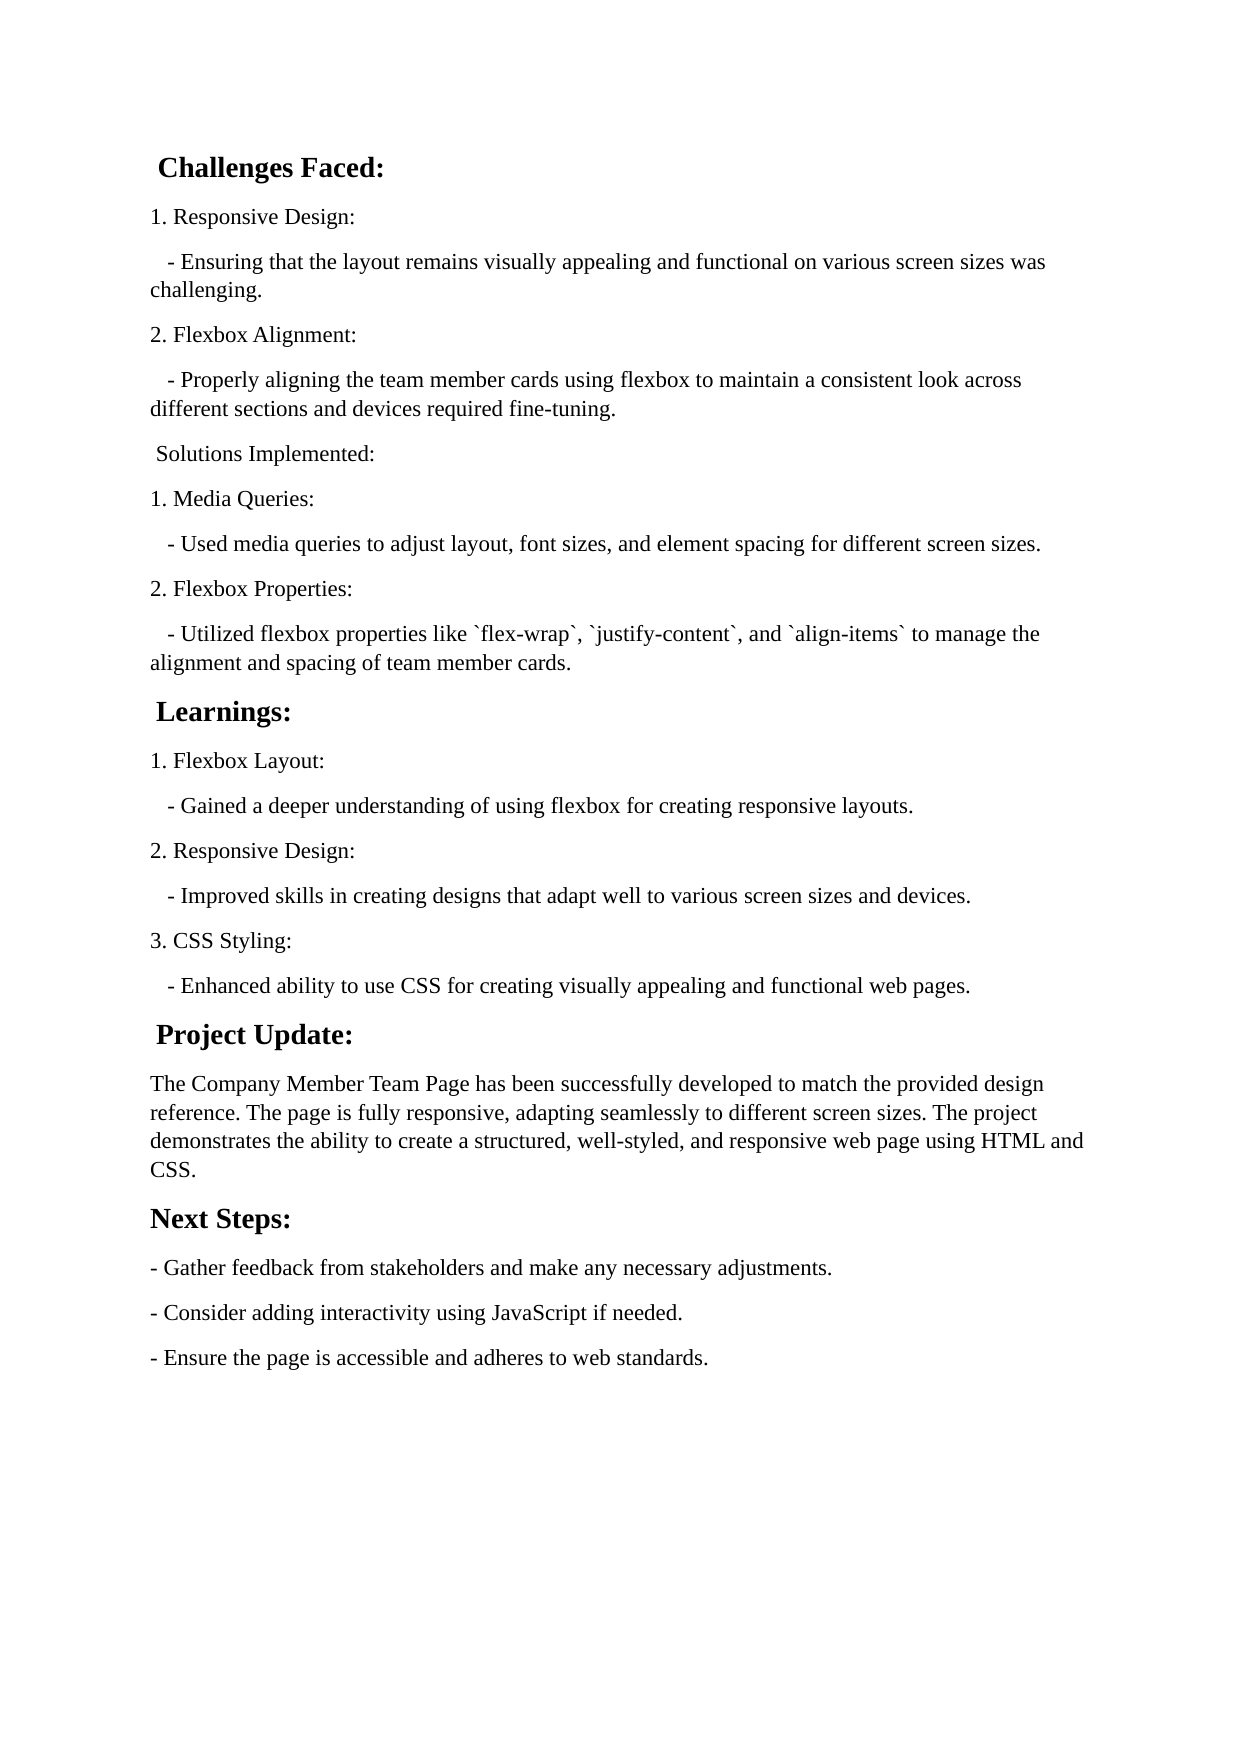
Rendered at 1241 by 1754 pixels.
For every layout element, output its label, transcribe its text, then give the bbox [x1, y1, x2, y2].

text - Used media queries to adjust layout, font sizes, and element spacing for different screen sizes. [150, 530, 1090, 557]
text Project Update: [150, 1017, 1090, 1051]
text - Gather feedback from stakeholders and make any necessary adjustments. [150, 1253, 1090, 1280]
text - Enhanced ability to use CSS for creating visually appealing and functional web pages. [150, 972, 1090, 999]
text - Ensure the page is accessible and adheres to web standards. [150, 1344, 1090, 1370]
text 3. CSS Styling: [150, 927, 1090, 954]
text - Gained a deeper understanding of using flexbox for creating responsive layouts. [150, 792, 1090, 818]
text Next Steps: [150, 1201, 1090, 1234]
text 2. Flexbox Properties: [150, 575, 1090, 602]
text - Improved skills in creating designs that adapt well to various screen sizes and devices. [150, 882, 1090, 908]
text 2. Flexbox Alignment: [150, 321, 1090, 348]
text 2. Responsive Design: [150, 837, 1090, 863]
text The Company Member Team Page has been successfully developed to match the provided design reference. The page is fully responsive, adapting seamlessly to different screen sizes. The project demonstrates the ability to create a structured, well-styled, and responsive web page using HTML and CSS. [150, 1070, 1090, 1182]
text - Consider adding interactivity using JavaScript if needed. [150, 1299, 1090, 1325]
text 1. Responsive Design: [150, 203, 1090, 229]
text 1. Media Queries: [150, 485, 1090, 512]
text Challenges Faced: [150, 150, 1090, 183]
text 1. Flexbox Layout: [150, 747, 1090, 773]
text Learnings: [150, 694, 1090, 728]
text - Properly aligning the team member cards using flexbox to maintain a consistent look across different sections and devices required fine-tuning. [150, 367, 1090, 421]
text - Ensuring that the layout remains visually appealing and functional on various screen sizes was challenging. [150, 248, 1090, 303]
text - Utilized flexbox properties like `flex-wrap`, `justify-content`, and `align-items` to manage the alignment and spacing of team member cards. [150, 621, 1090, 675]
text Solutions Implemented: [150, 440, 1090, 466]
